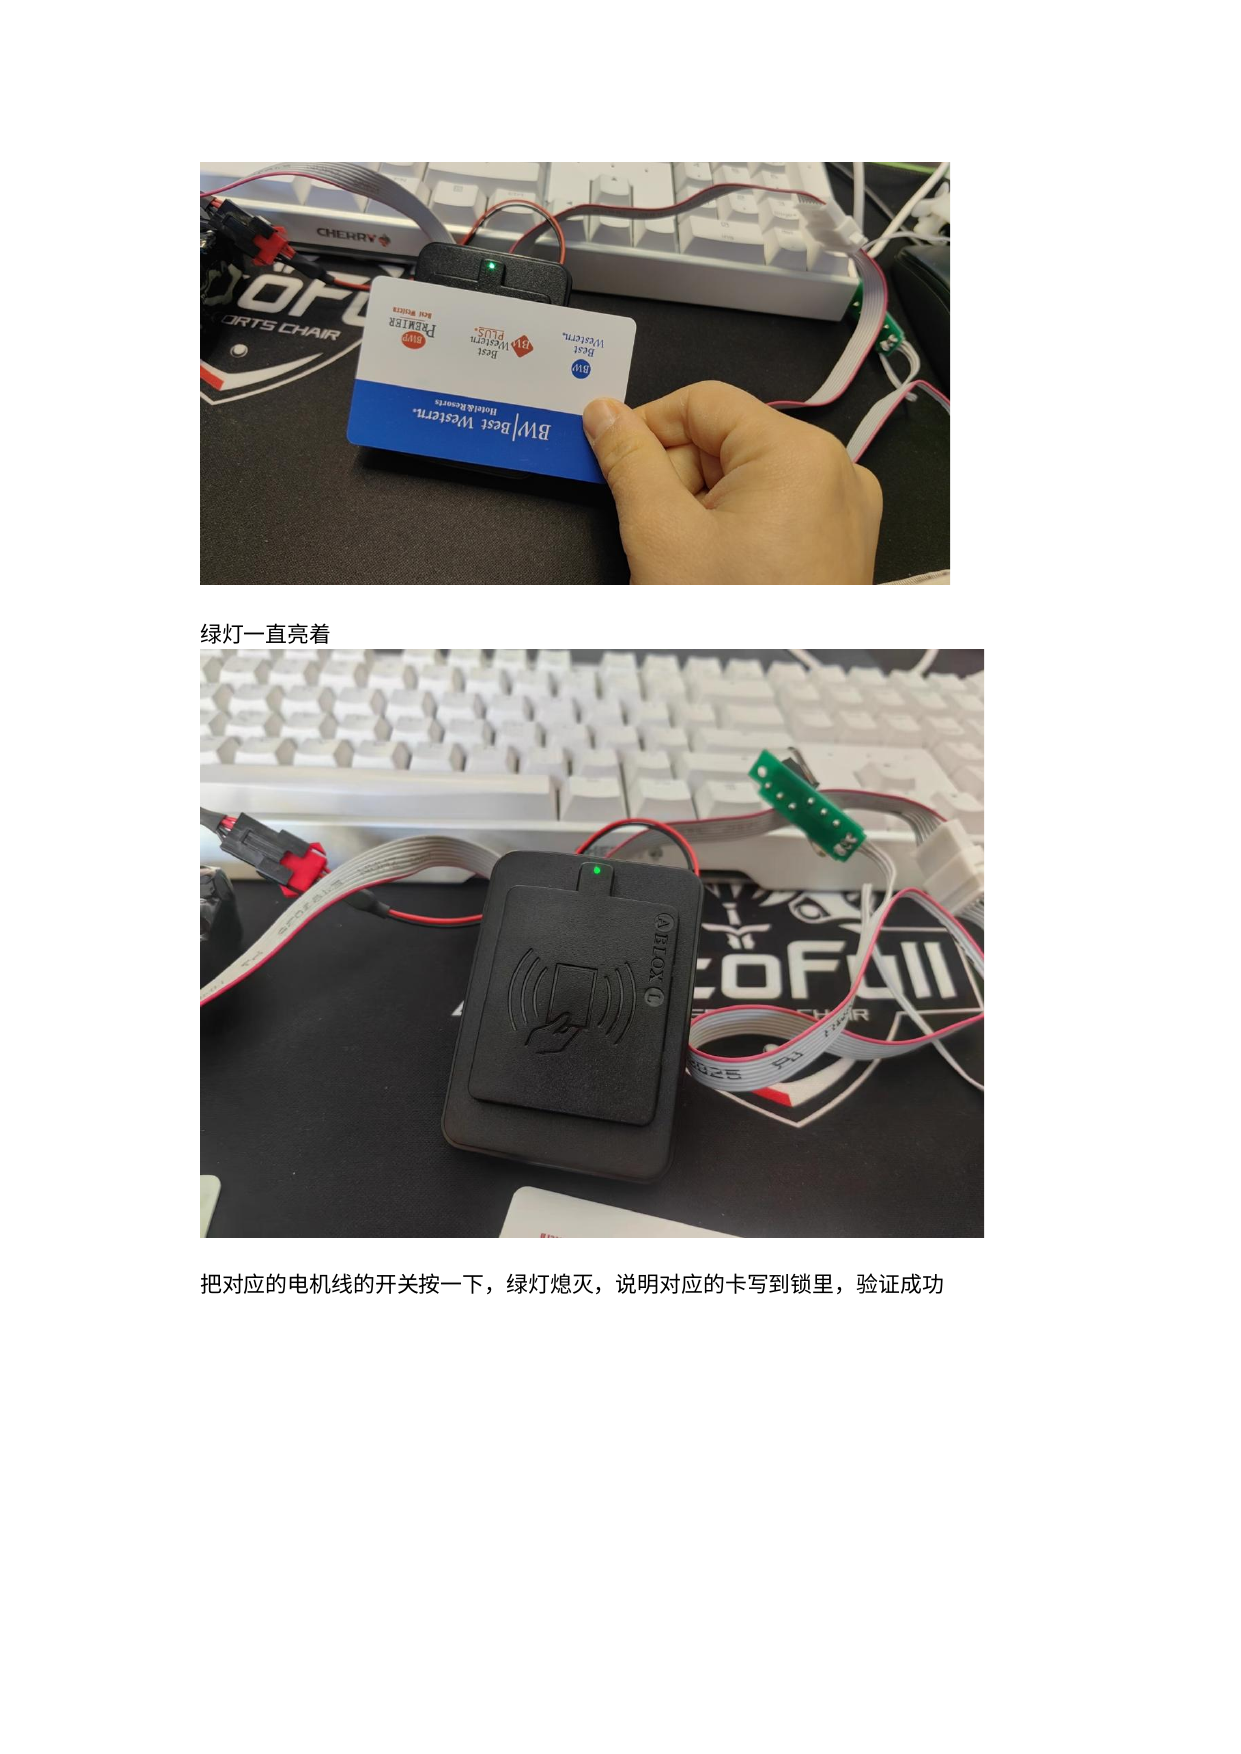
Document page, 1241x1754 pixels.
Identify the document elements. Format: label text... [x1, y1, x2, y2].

picture [200, 649, 985, 1238]
list 绿灯一直亮着 [200, 617, 1053, 649]
list 把对应的电机线的开关按一下，绿灯熄灭，说明对应的卡写到锁里，验证成功 [200, 1267, 1053, 1299]
picture [200, 162, 951, 585]
